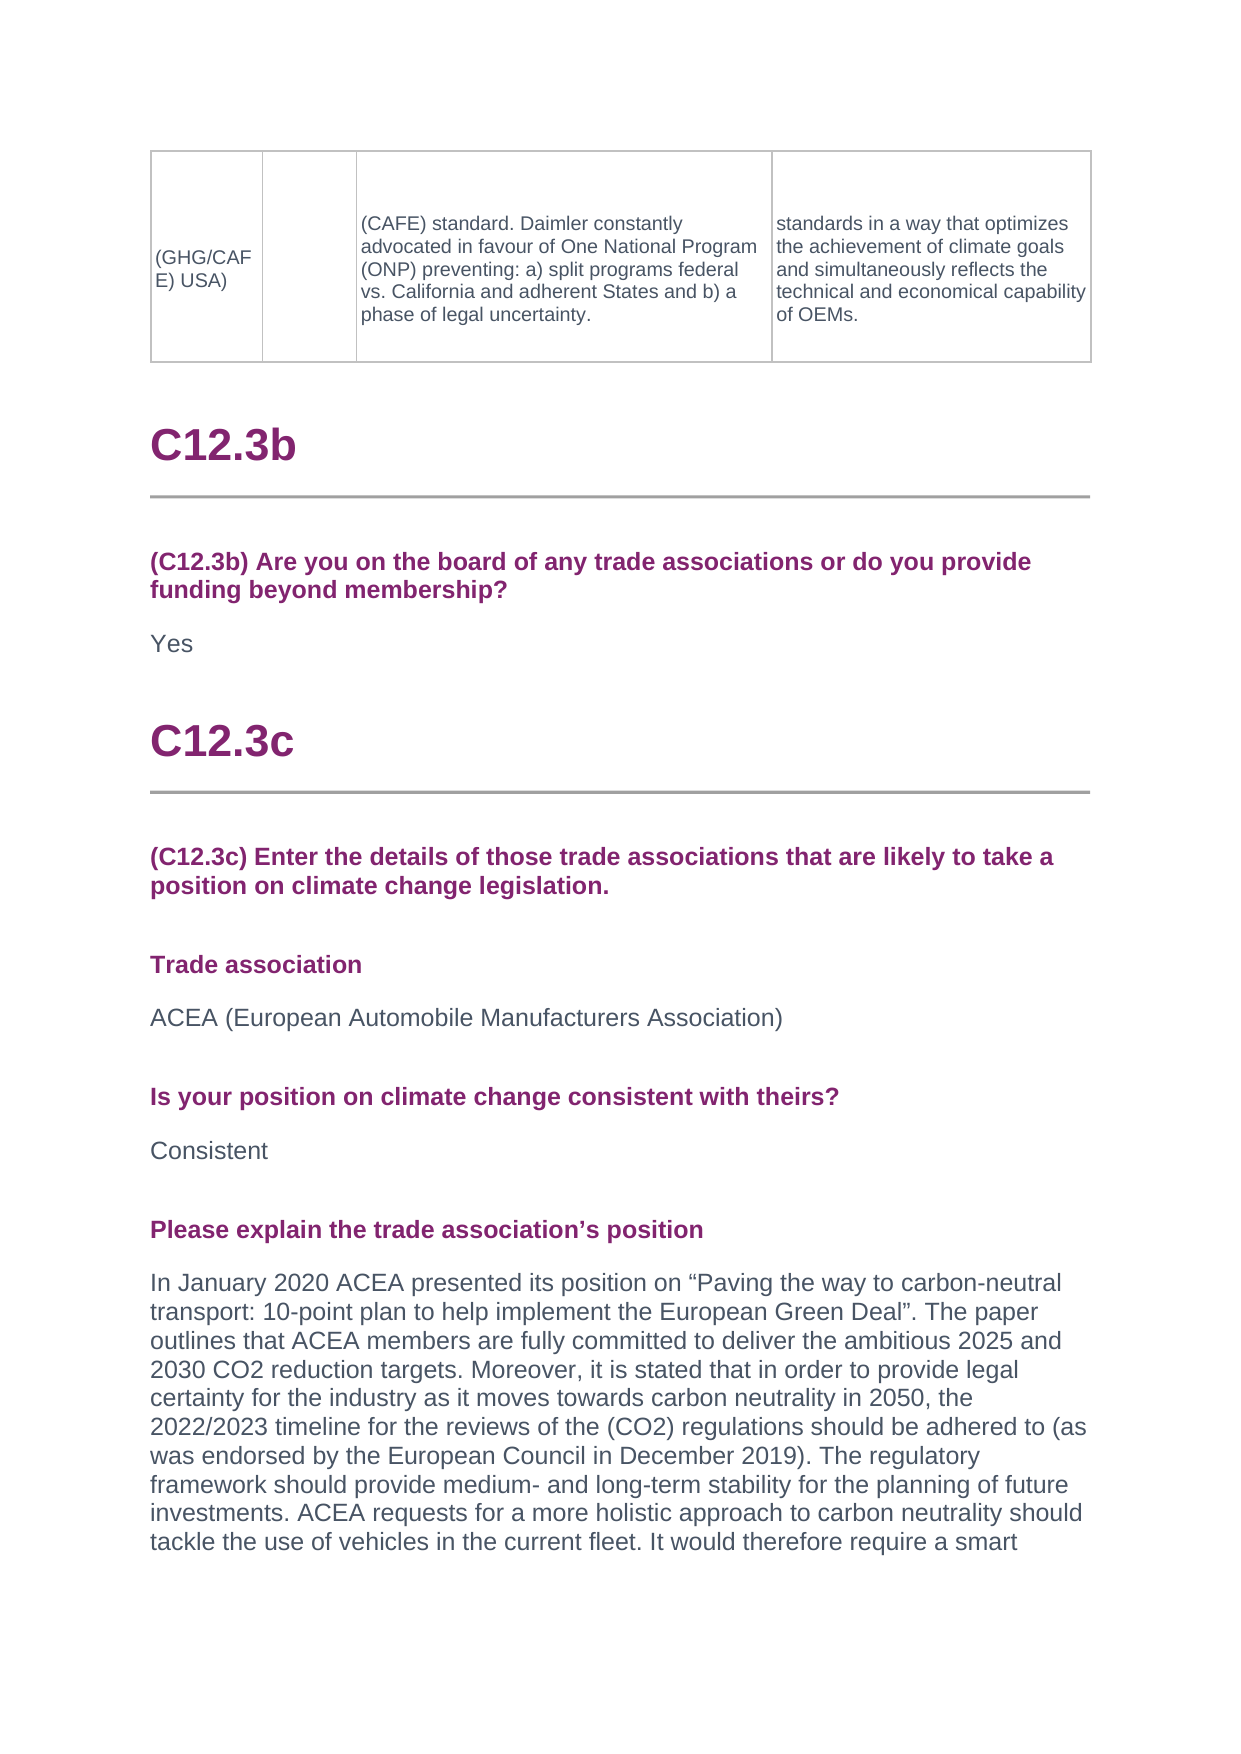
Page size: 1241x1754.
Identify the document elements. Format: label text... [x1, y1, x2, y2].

text ACEA (European Automobile Manufacturers Association) [150, 1003, 1090, 1032]
text Consistent [150, 1136, 1090, 1164]
text Yes [150, 629, 1090, 658]
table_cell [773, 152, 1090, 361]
subtitle C12.3c [150, 658, 1090, 766]
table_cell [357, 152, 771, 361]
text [150, 1268, 1090, 1556]
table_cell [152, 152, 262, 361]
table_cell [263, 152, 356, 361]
subtitle C12.3b [150, 363, 1090, 470]
subtitle Please explain the trade association’s position [150, 1214, 1090, 1243]
subtitle (C12.3c) Enter the details of those trade associations that are likely to take a position on climate change legislation. [150, 842, 1090, 899]
subtitle (C12.3b) Are you on the board of any trade associations or do you provide funding beyond membership? [150, 547, 1090, 604]
subtitle Is your position on climate change consistent with theirs? [150, 1082, 1090, 1111]
subtitle Trade association [150, 949, 1090, 978]
